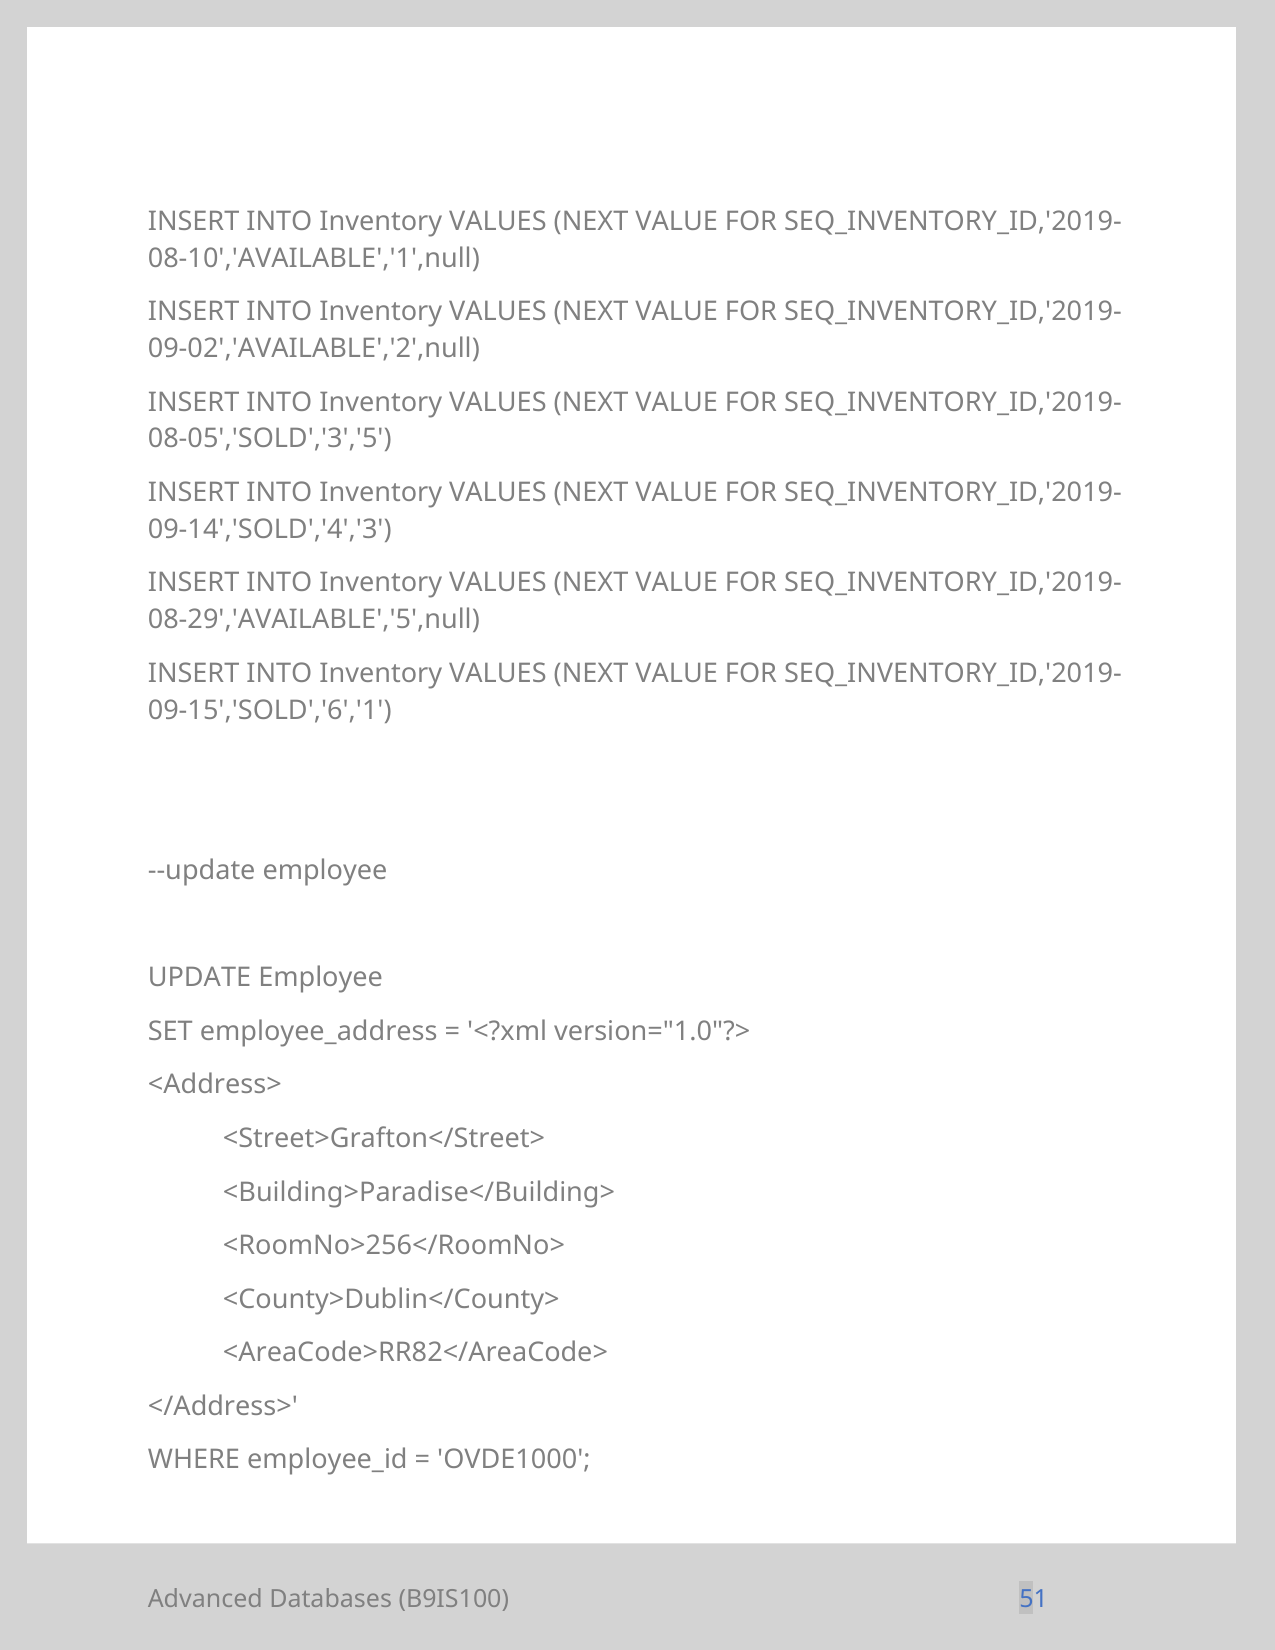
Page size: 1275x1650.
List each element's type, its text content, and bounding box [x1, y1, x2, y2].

text INSERT INTO Inventory VALUES (NEXT VALUE FOR SEQ_INVENTORY_ID,'2019-09-02','AVAILABLE','2',null) [148, 292, 1127, 365]
text SET employee_address = '<?xml version="1.0"?> [148, 1011, 1127, 1048]
text <Building>Paradise</Building> [148, 1172, 1127, 1209]
text <Street>Grafton</Street> [148, 1118, 1127, 1155]
text WHERE employee_id = 'OVDE1000'; [148, 1440, 1127, 1477]
text --update employee [148, 851, 1127, 888]
text INSERT INTO Inventory VALUES (NEXT VALUE FOR SEQ_INVENTORY_ID,'2019-09-14','SOLD','4','3') [148, 472, 1127, 546]
text </Address>' [148, 1386, 1127, 1423]
text <Address> [148, 1065, 1127, 1102]
text UPDATE Employee [148, 958, 1127, 995]
text INSERT INTO Inventory VALUES (NEXT VALUE FOR SEQ_INVENTORY_ID,'2019-08-05','SOLD','3','5') [148, 382, 1127, 456]
text <County>Dublin</County> [148, 1279, 1127, 1316]
text INSERT INTO Inventory VALUES (NEXT VALUE FOR SEQ_INVENTORY_ID,'2019-09-15','SOLD','6','1') [148, 653, 1127, 727]
text INSERT INTO Inventory VALUES (NEXT VALUE FOR SEQ_INVENTORY_ID,'2019-08-10','AVAILABLE','1',null) [148, 201, 1127, 275]
text <RoomNo>256</RoomNo> [148, 1226, 1127, 1262]
text <AreaCode>RR82</AreaCode> [148, 1333, 1127, 1369]
text INSERT INTO Inventory VALUES (NEXT VALUE FOR SEQ_INVENTORY_ID,'2019-08-29','AVAILABLE','5',null) [148, 563, 1127, 637]
